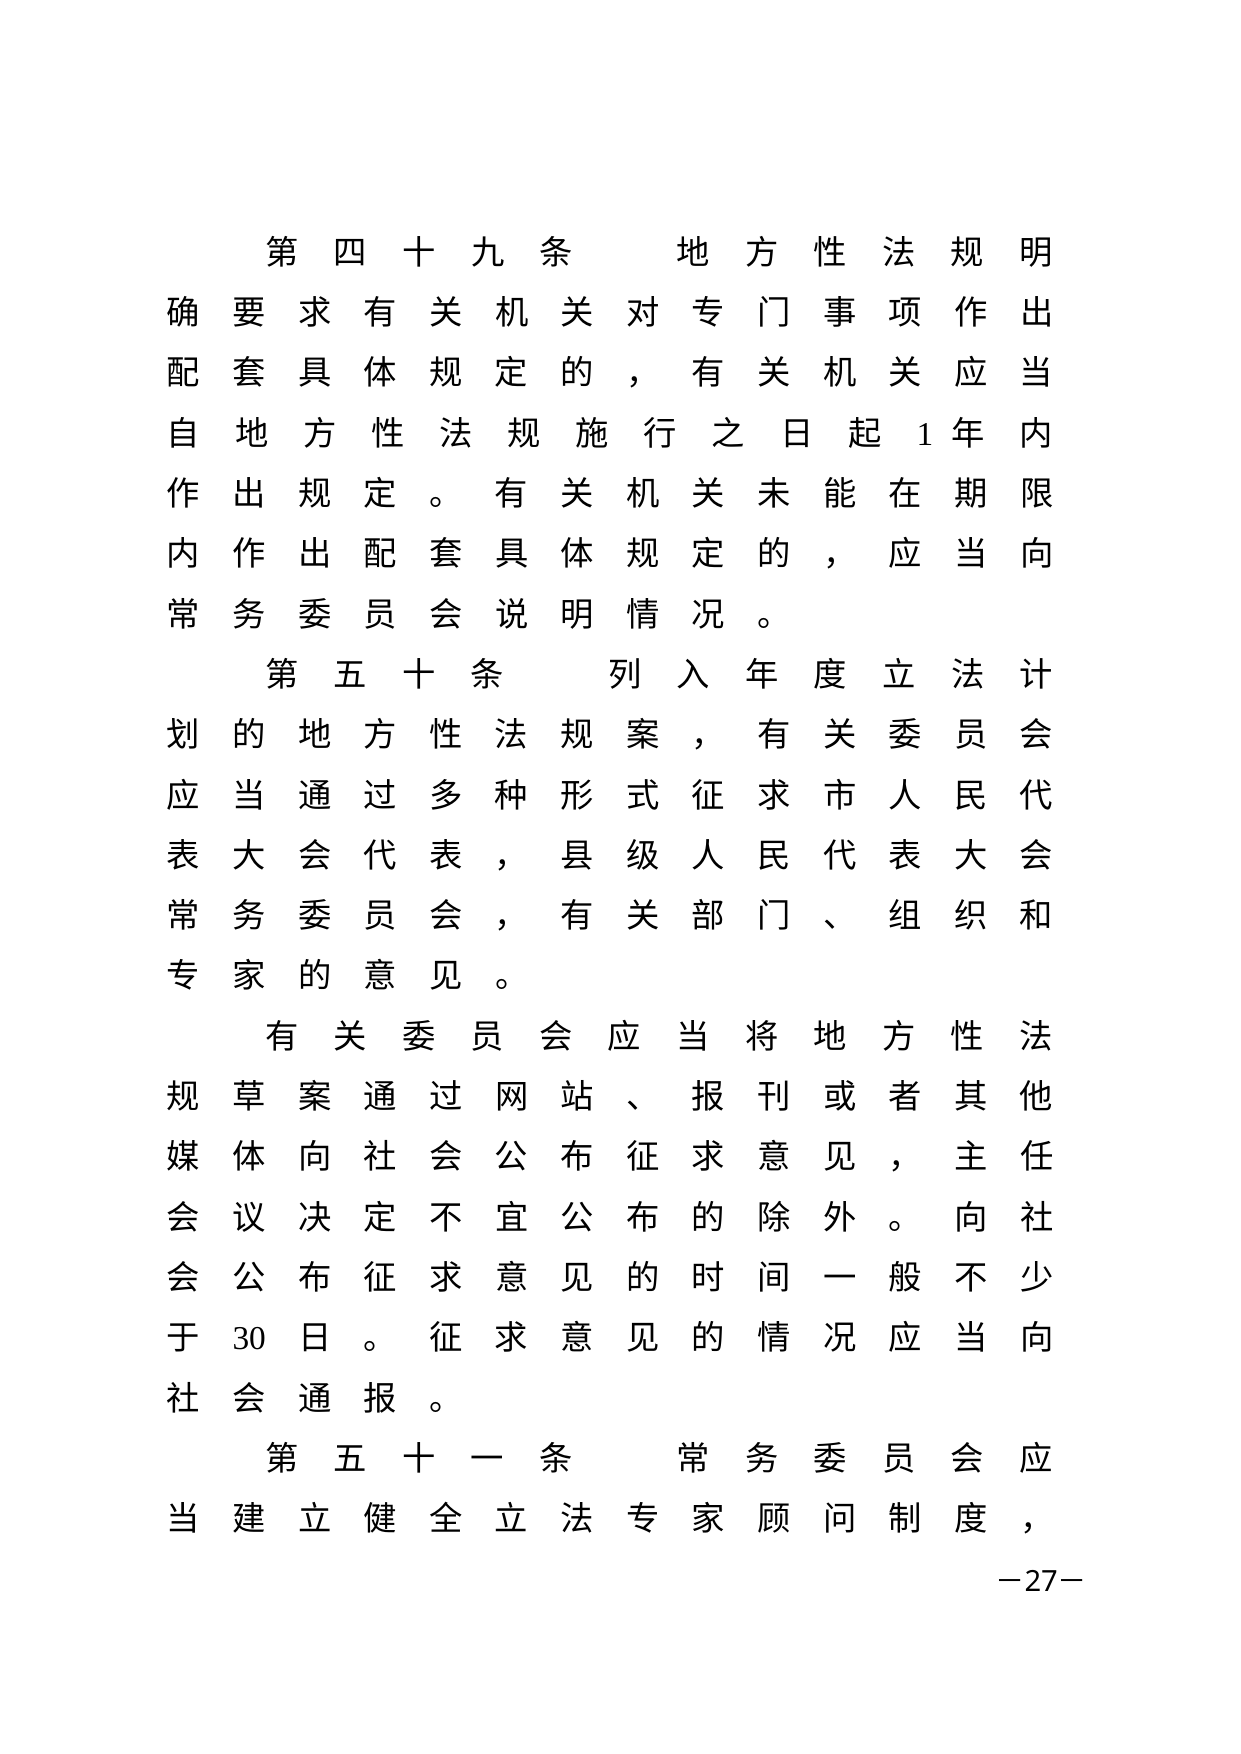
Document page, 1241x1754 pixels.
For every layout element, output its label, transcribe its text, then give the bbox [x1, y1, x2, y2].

text 第五十一条 常务委员会应当建立健全立法专家顾问制度，完善立法专家结构和管理办法。 [167, 1426, 1085, 1546]
text 第五十条 列入年度立法计划的地方性法规案，有关委员会应当通过多种形式征求市人民代表大会代表，县级人民代表大会常务委员会，有关部门、组织和专家的意见。 [167, 642, 1085, 1003]
text 有关委员会应当将地方性法规草案通过网站、报刊或者其他媒体向社会公布征求意见，主任会议决定不宜公布的除外。向社会公布征求意见的时间一般不少于30日。征求意见的情况应当向社会通报。 [167, 1003, 1085, 1426]
text 第四十九条 地方性法规明确要求有关机关对专门事项作出配套具体规定的，有关机关应当自地方性法规施行之日起1年内作出规定。有关机关未能在期限内作出配套具体规定的，应当向常务委员会说明情况。 [167, 219, 1085, 642]
